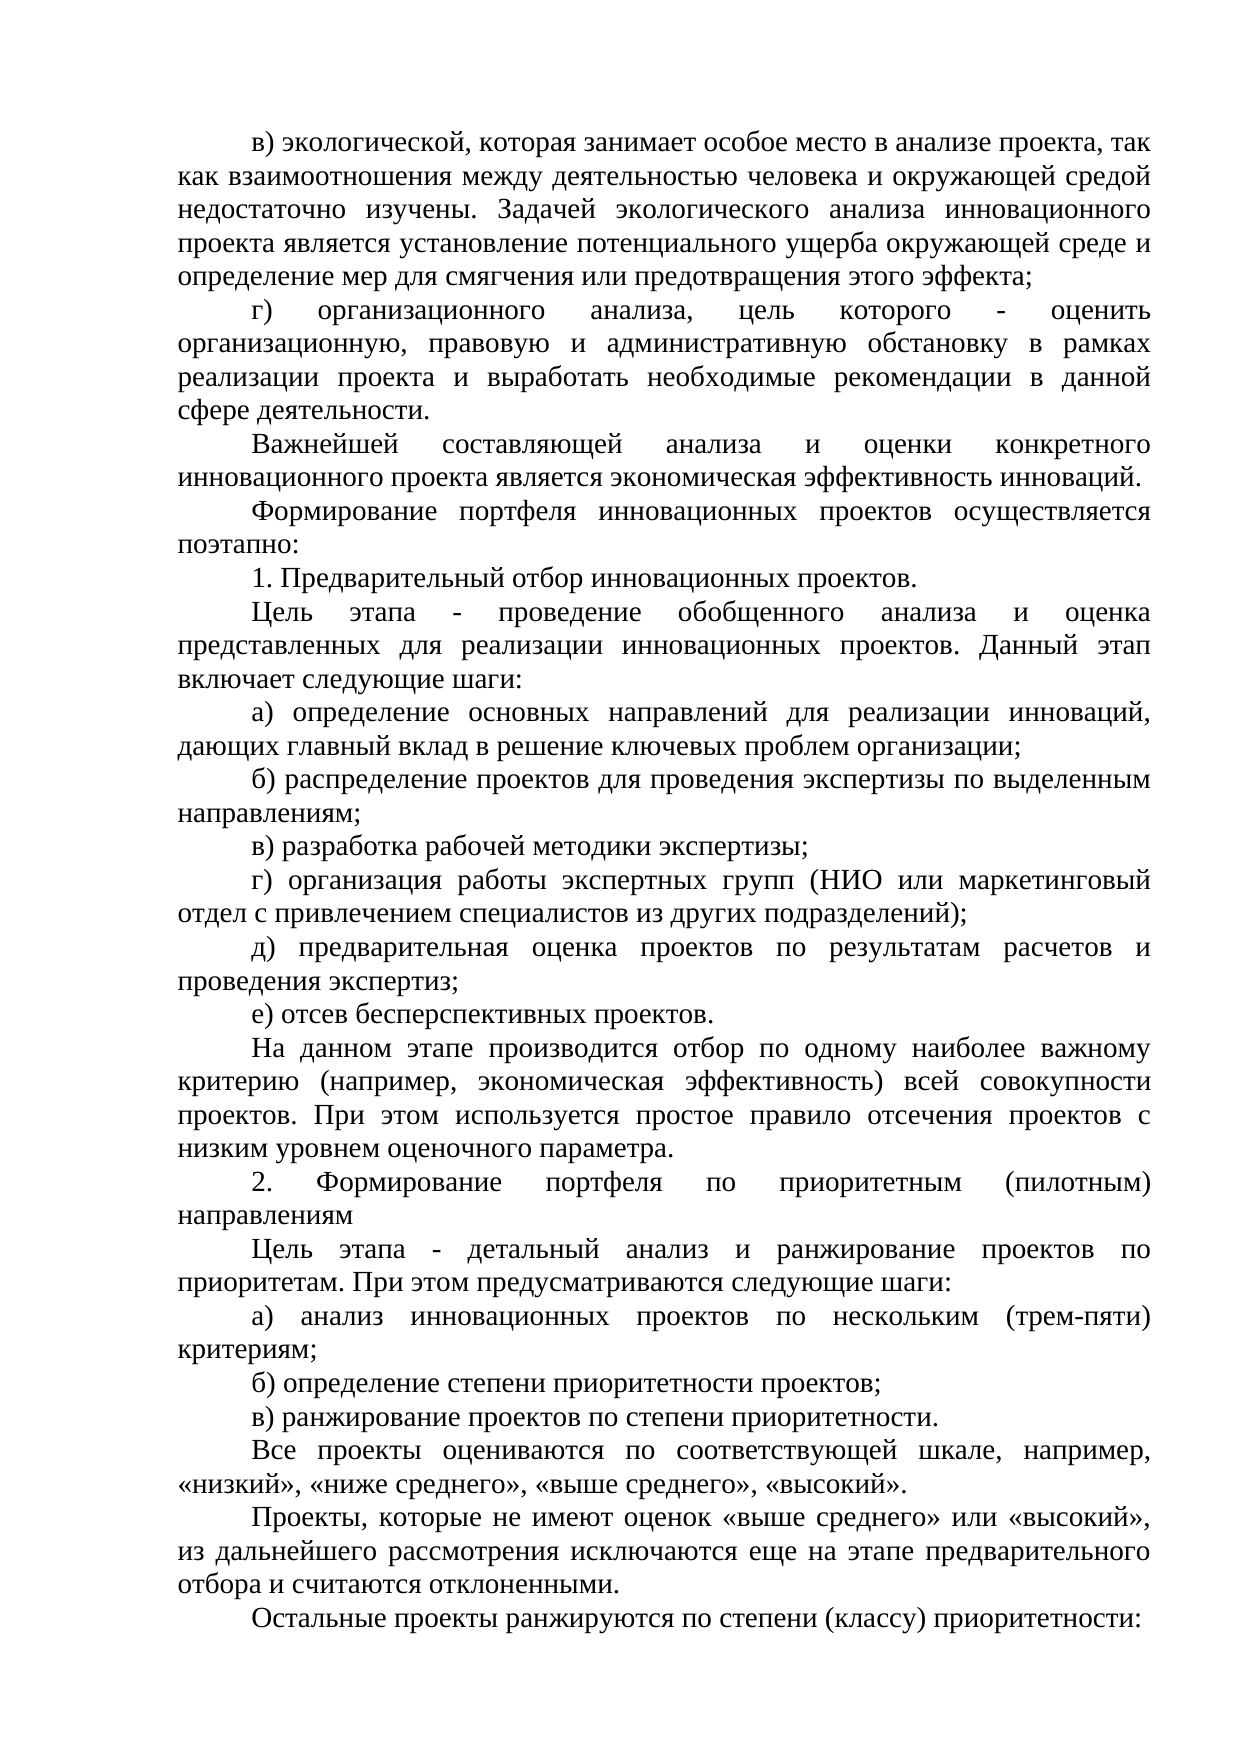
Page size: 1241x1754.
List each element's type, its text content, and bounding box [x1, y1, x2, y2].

text На данном этапе производится отбор по одному наиболее важному критерию (например, экономическая эффективность) всей совокупности проектов. При этом используется простое правило отсечения проектов с низким уровнем оценочного параметра. [177, 1030, 1152, 1164]
text в) экологической, которая занимает особое место в анализе проекта, так как взаимоотношения между деятельностью человека и окружающей средой недостаточно изучены. Задачей экологического анализа инновационного проекта является установление потенциального ущерба окружающей среде и определение мер для смягчения или предотвращения этого эффекта; [177, 124, 1152, 292]
text Проекты, которые не имеют оценок «выше среднего» или «высокий», из дальнейшего рассмотрения исключаются еще на этапе предварительного отбора и считаются отклоненными. [177, 1499, 1152, 1600]
text а) анализ инновационных проектов по нескольким (трем-пяти) критериям; [177, 1298, 1152, 1365]
text д) предварительная оценка проектов по результатам расчетов и проведения экспертиз; [177, 929, 1152, 996]
text б) определение степени приоритетности проектов; [177, 1365, 1152, 1399]
text Важнейшей составляющей анализа и оценки конкретного инновационного проекта является экономическая эффективность инноваций. [177, 426, 1152, 493]
text Остальные проекты ранжируются по степени (классу) приоритетности: [177, 1600, 1152, 1633]
text б) распределение проектов для проведения экспертизы по выделенным направлениям; [177, 761, 1152, 828]
text в) ранжирование проектов по степени приоритетности. [177, 1399, 1152, 1432]
text в) разработка рабочей методики экспертизы; [177, 828, 1152, 862]
text г) организация работы экспертных групп (НИО или маркетинговый отдел с привлечением специалистов из других подразделений); [177, 862, 1152, 929]
text Цель этапа - детальный анализ и ранжирование проектов по приоритетам. При этом предусматриваются следующие шаги: [177, 1231, 1152, 1298]
text Формирование портфеля инновационных проектов осуществляется поэтапно: [177, 493, 1152, 560]
text г) организационного анализа, цель которого - оценить организационную, правовую и административную обстановку в рамках реализации проекта и выработать необходимые рекомендации в данной сфере деятельности. [177, 292, 1152, 426]
text Цель этапа - проведение обобщенного анализа и оценка представленных для реализации инновационных проектов. Данный этап включает следующие шаги: [177, 594, 1152, 694]
text 2. Формирование портфеля по приоритетным (пилотным) направлениям [177, 1164, 1152, 1231]
text е) отсев бесперспективных проектов. [177, 996, 1152, 1030]
text Все проекты оцениваются по соответствующей шкале, например, «низкий», «ниже среднего», «выше среднего», «высокий». [177, 1432, 1152, 1499]
text а) определение основных направлений для реализации инноваций, дающих главный вклад в решение ключевых проблем организации; [177, 694, 1152, 761]
text 1. Предварительный отбор инновационных проектов. [177, 560, 1152, 594]
